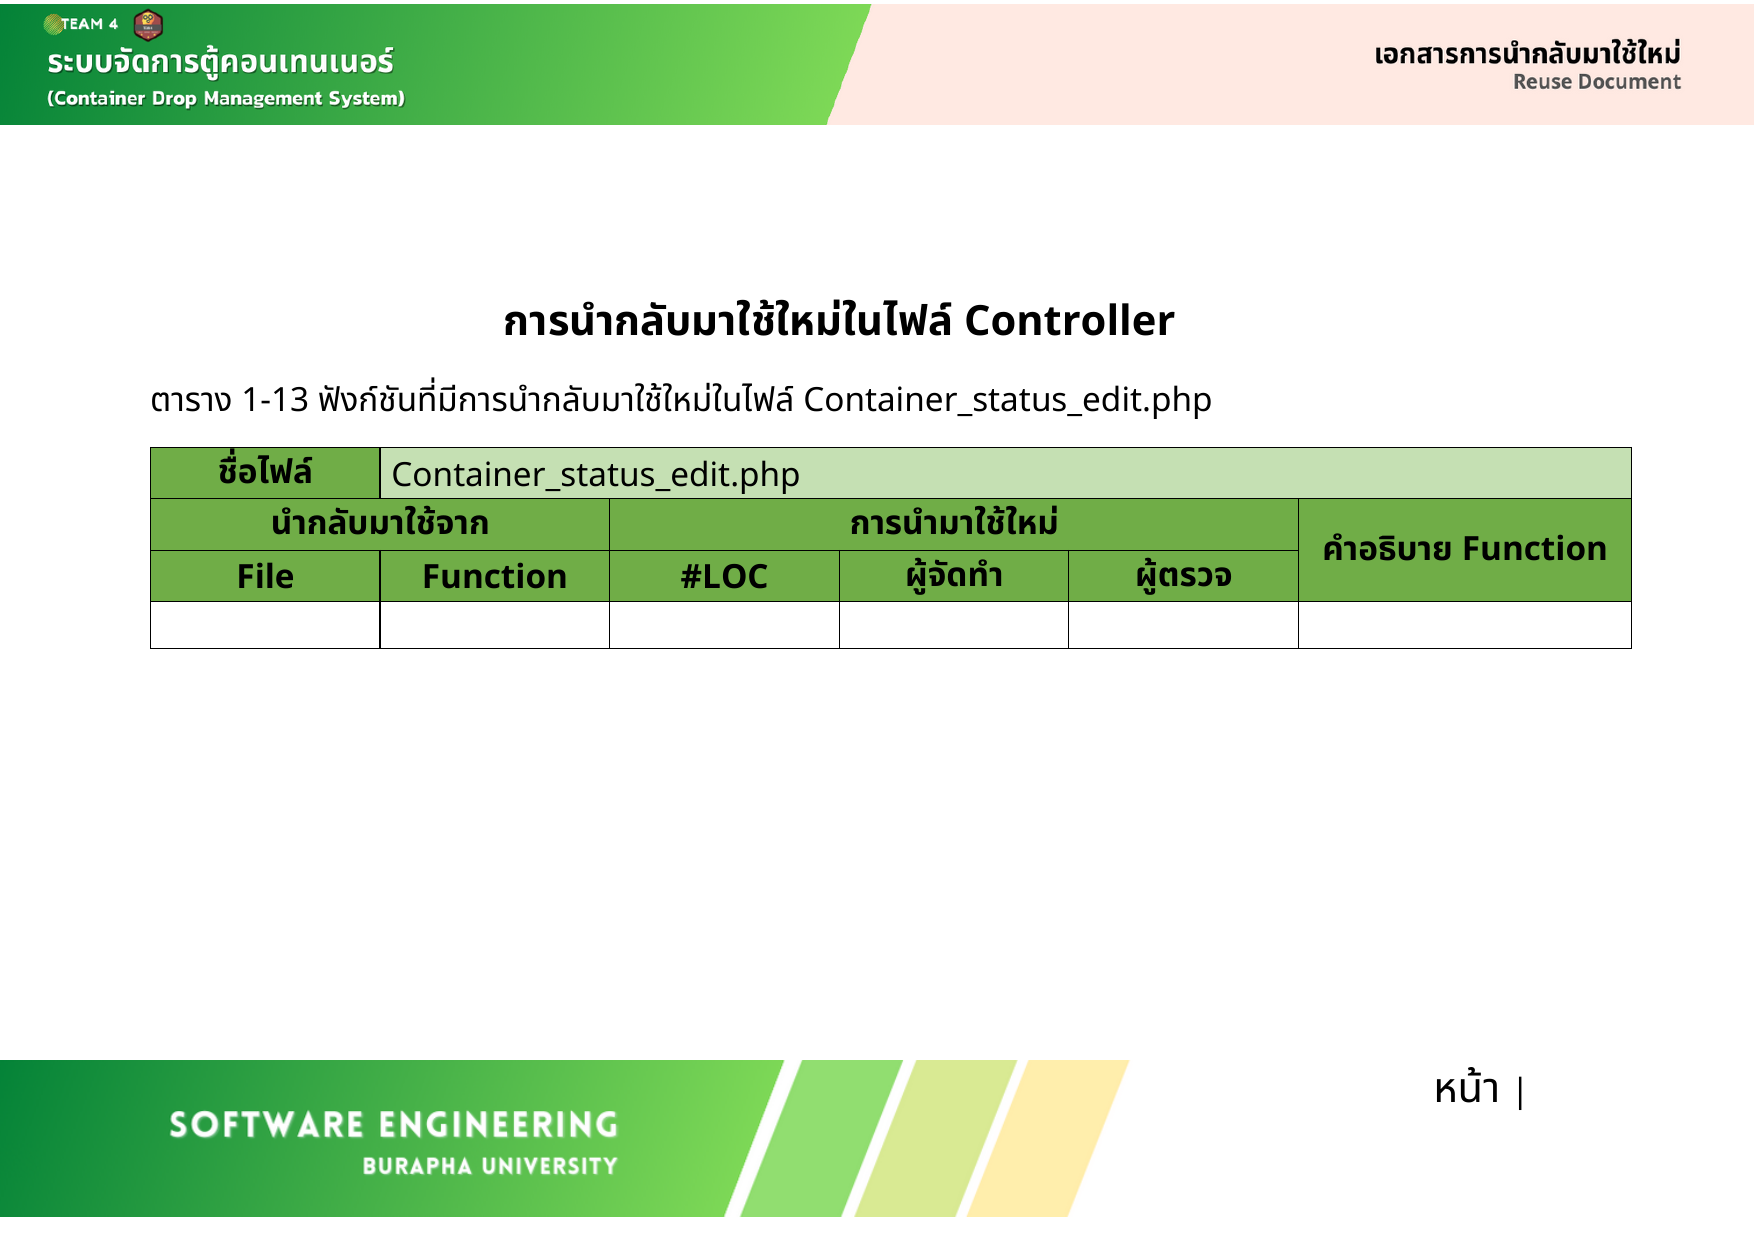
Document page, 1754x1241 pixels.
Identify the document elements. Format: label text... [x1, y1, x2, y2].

picture [0, 1060, 1754, 1217]
table_cell File [151, 551, 379, 601]
table_cell [1299, 602, 1631, 648]
table_cell [840, 602, 1068, 648]
table_cell การนำมาใช้ใหม่ [610, 499, 1298, 550]
table_cell Function [381, 551, 609, 601]
text ตาราง 1-13 ฟังก์ชันที่มีการนำกลับมาใช้ใหม่ในไฟล์ Container_status_edit.php [150, 376, 1529, 426]
table_cell คำอธิบาย Function [1299, 499, 1631, 601]
text การนำกลับมาใช้ใหม่ในไฟล์ Controller [150, 291, 1529, 354]
table_header ชื่อไฟล์ [151, 448, 379, 498]
table_cell นำกลับมาใช้จาก [151, 499, 609, 550]
table_cell [151, 602, 379, 648]
table_header Container_status_edit.php [381, 448, 1631, 498]
picture [0, 4, 1754, 125]
table_cell [610, 602, 839, 648]
table_cell [1069, 602, 1298, 648]
table_cell [381, 602, 609, 648]
table_cell ผู้ตรวจ [1069, 551, 1298, 601]
table_cell ผู้จัดทำ [840, 551, 1068, 601]
table_cell #LOC [610, 551, 839, 601]
